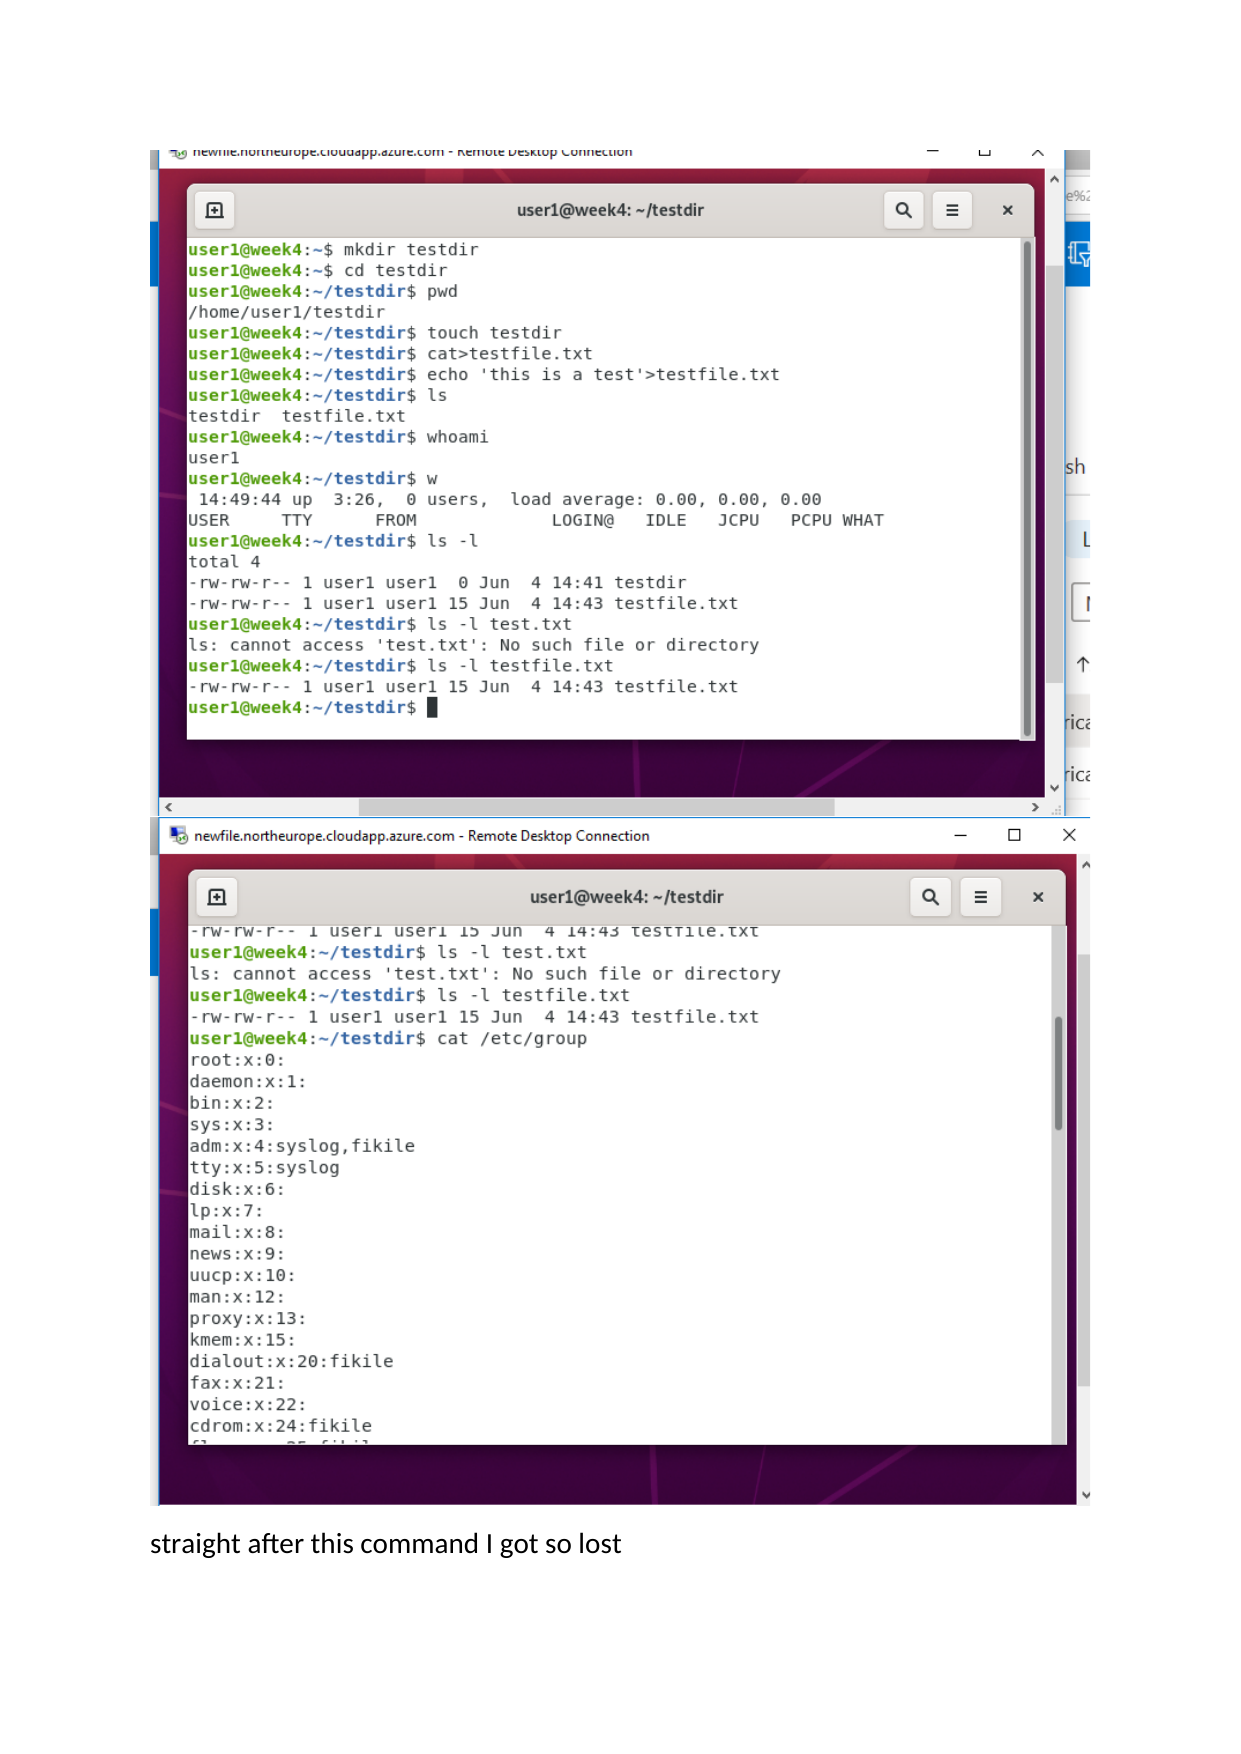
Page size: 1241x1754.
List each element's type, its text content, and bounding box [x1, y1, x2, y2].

picture [150, 817, 1091, 1506]
picture [150, 150, 1091, 816]
text straight after this command I got so lost [150, 1525, 1090, 1560]
